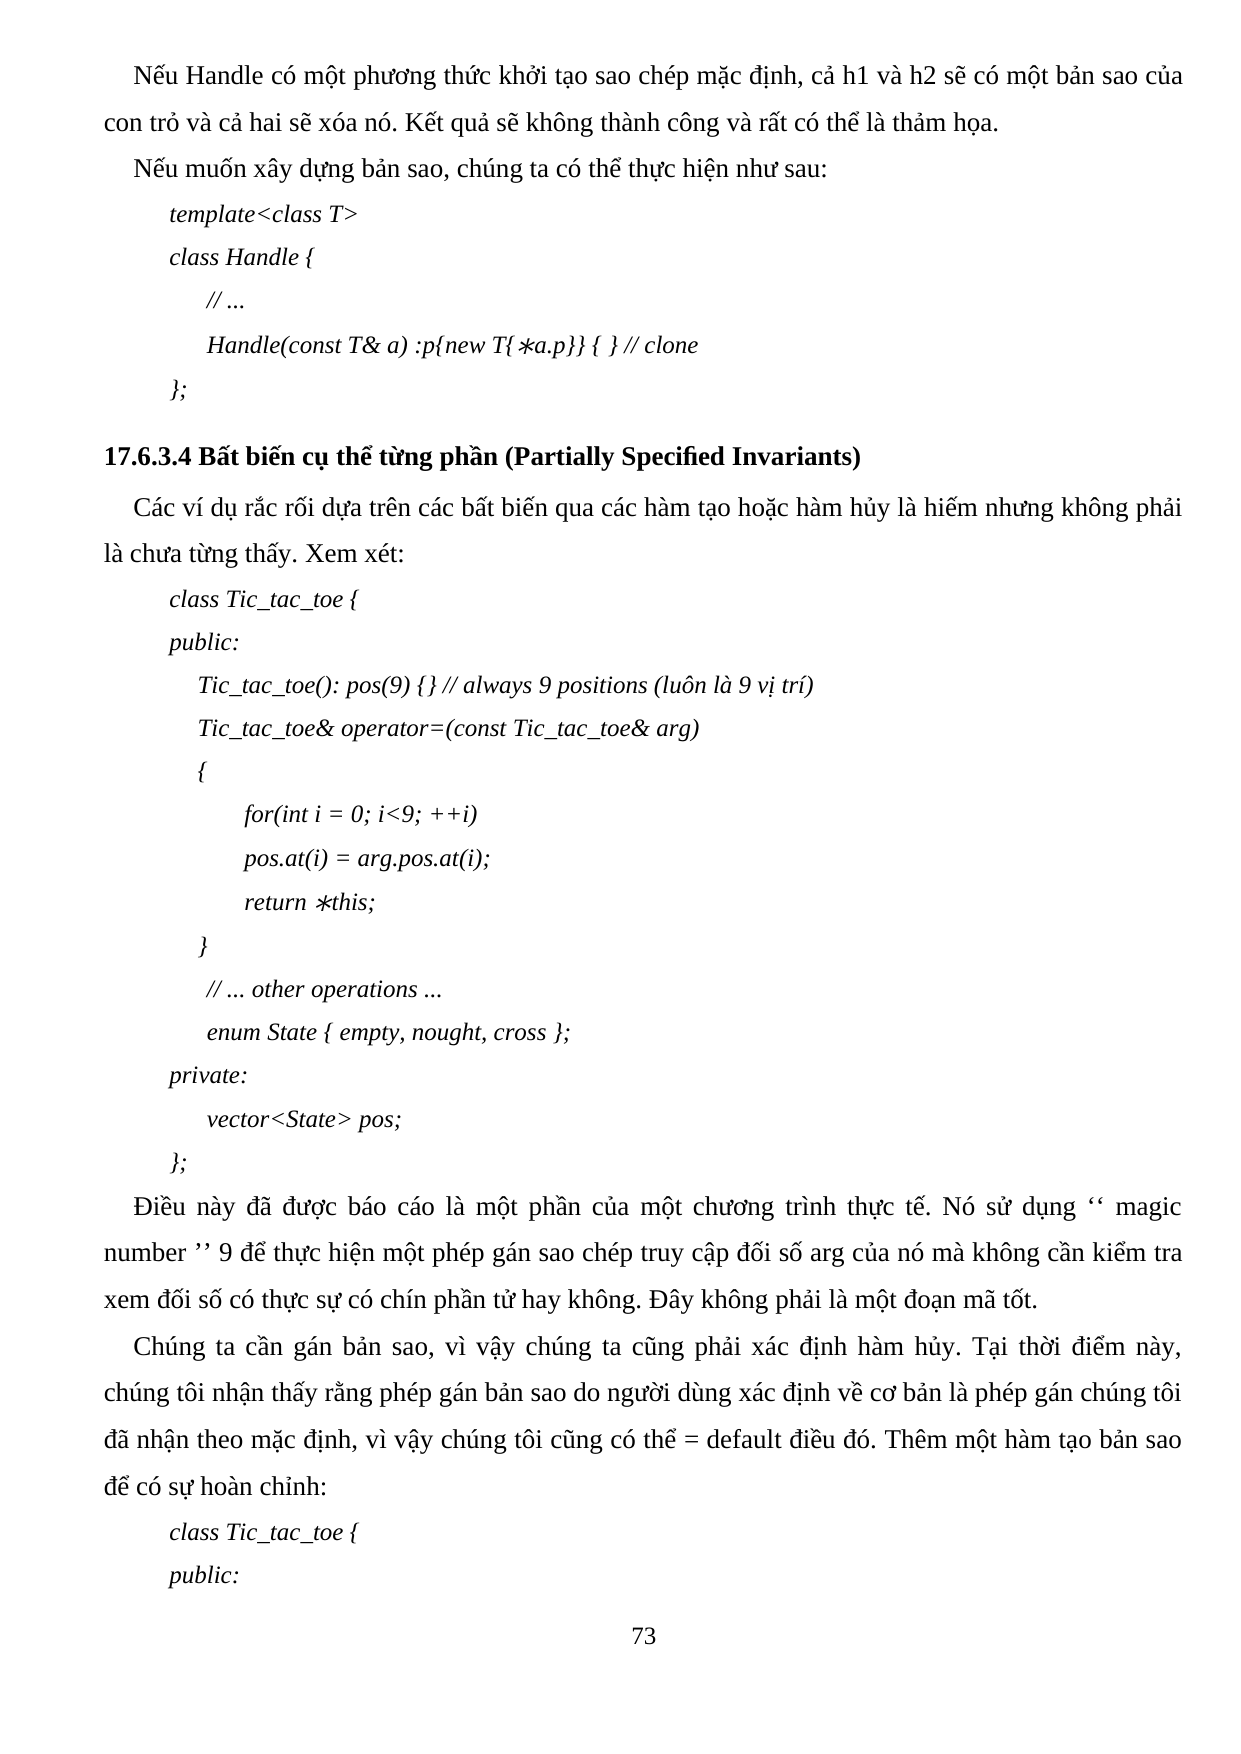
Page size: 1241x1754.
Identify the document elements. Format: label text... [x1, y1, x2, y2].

text enum State { empty, nought, cross }; [178, 1017, 1184, 1046]
text Nếu muốn xây dựng bản sao, chúng ta có thể thực hiện như sau: [103, 152, 1184, 183]
text public: [132, 1560, 1184, 1588]
text pos.at(i) = arg.pos.at(i); [216, 843, 1184, 871]
text Tic_tac_toe(): pos(9) {} // always 9 positions (luôn là 9 vị trí) [169, 670, 1184, 699]
text vector<State> pos; [178, 1104, 1184, 1132]
text Các ví dụ rắc rối dựa trên các bất biến qua các hàm tạo hoặc hàm hủy là hiếm nhưng không phải là chưa từng thấy. Xem xét: [103, 491, 1184, 568]
text }; [141, 374, 1184, 402]
text private: [141, 1061, 1184, 1089]
text Điều này đã được báo cáo là một phần của một chương trình thực tế. Nó sử dụng ‘‘ magic number ’’ 9 để thực hiện một phép gán sao chép truy cập đối số arg của nó mà không cần kiểm tra xem đối số có thực sự có chín phần tử hay không. Đây không phải là một đoạn mã tốt. [103, 1190, 1184, 1314]
text // ... other operations ... [178, 974, 1184, 1003]
text // ... [178, 285, 1184, 314]
text class Handle { [141, 242, 1184, 271]
text public: [141, 627, 1184, 656]
text Handle(const T& a) :p{new T{∗a.p}} { } // clone [178, 328, 1184, 359]
text for(int i = 0; i<9; ++i) [216, 799, 1184, 828]
text return ∗this; [216, 886, 1184, 916]
text class Tic_tac_toe { [141, 584, 1184, 613]
subtitle 17.6.3.4 Bất biến cụ thể từng phần (Partially Speciﬁed Invariants) [103, 440, 1184, 471]
text class Tic_tac_toe { [132, 1517, 1184, 1545]
text Chúng ta cần gán bản sao, vì vậy chúng ta cũng phải xác định hàm hủy. Tại thời điểm này, chúng tôi nhận thấy rằng phép gán bản sao do người dùng xác định về cơ bản là phép gán chúng tôi đã nhận theo mặc định, vì vậy chúng tôi cũng có thể = default điều đó. Thêm một hàm tạo bản sao để có sự hoàn chỉnh: [103, 1330, 1184, 1501]
text template<class T> [141, 199, 1184, 228]
text Nếu Handle có một phương thức khởi tạo sao chép mặc định, cả h1 và h2 sẽ có một bản sao của con trỏ và cả hai sẽ xóa nó. Kết quả sẽ không thành công và rất có thể là thảm họa. [103, 59, 1184, 137]
text { [169, 756, 1184, 785]
text Tic_tac_toe& operator=(const Tic_tac_toe& arg) [169, 713, 1184, 742]
text }; [141, 1147, 1184, 1176]
text } [169, 931, 1184, 960]
